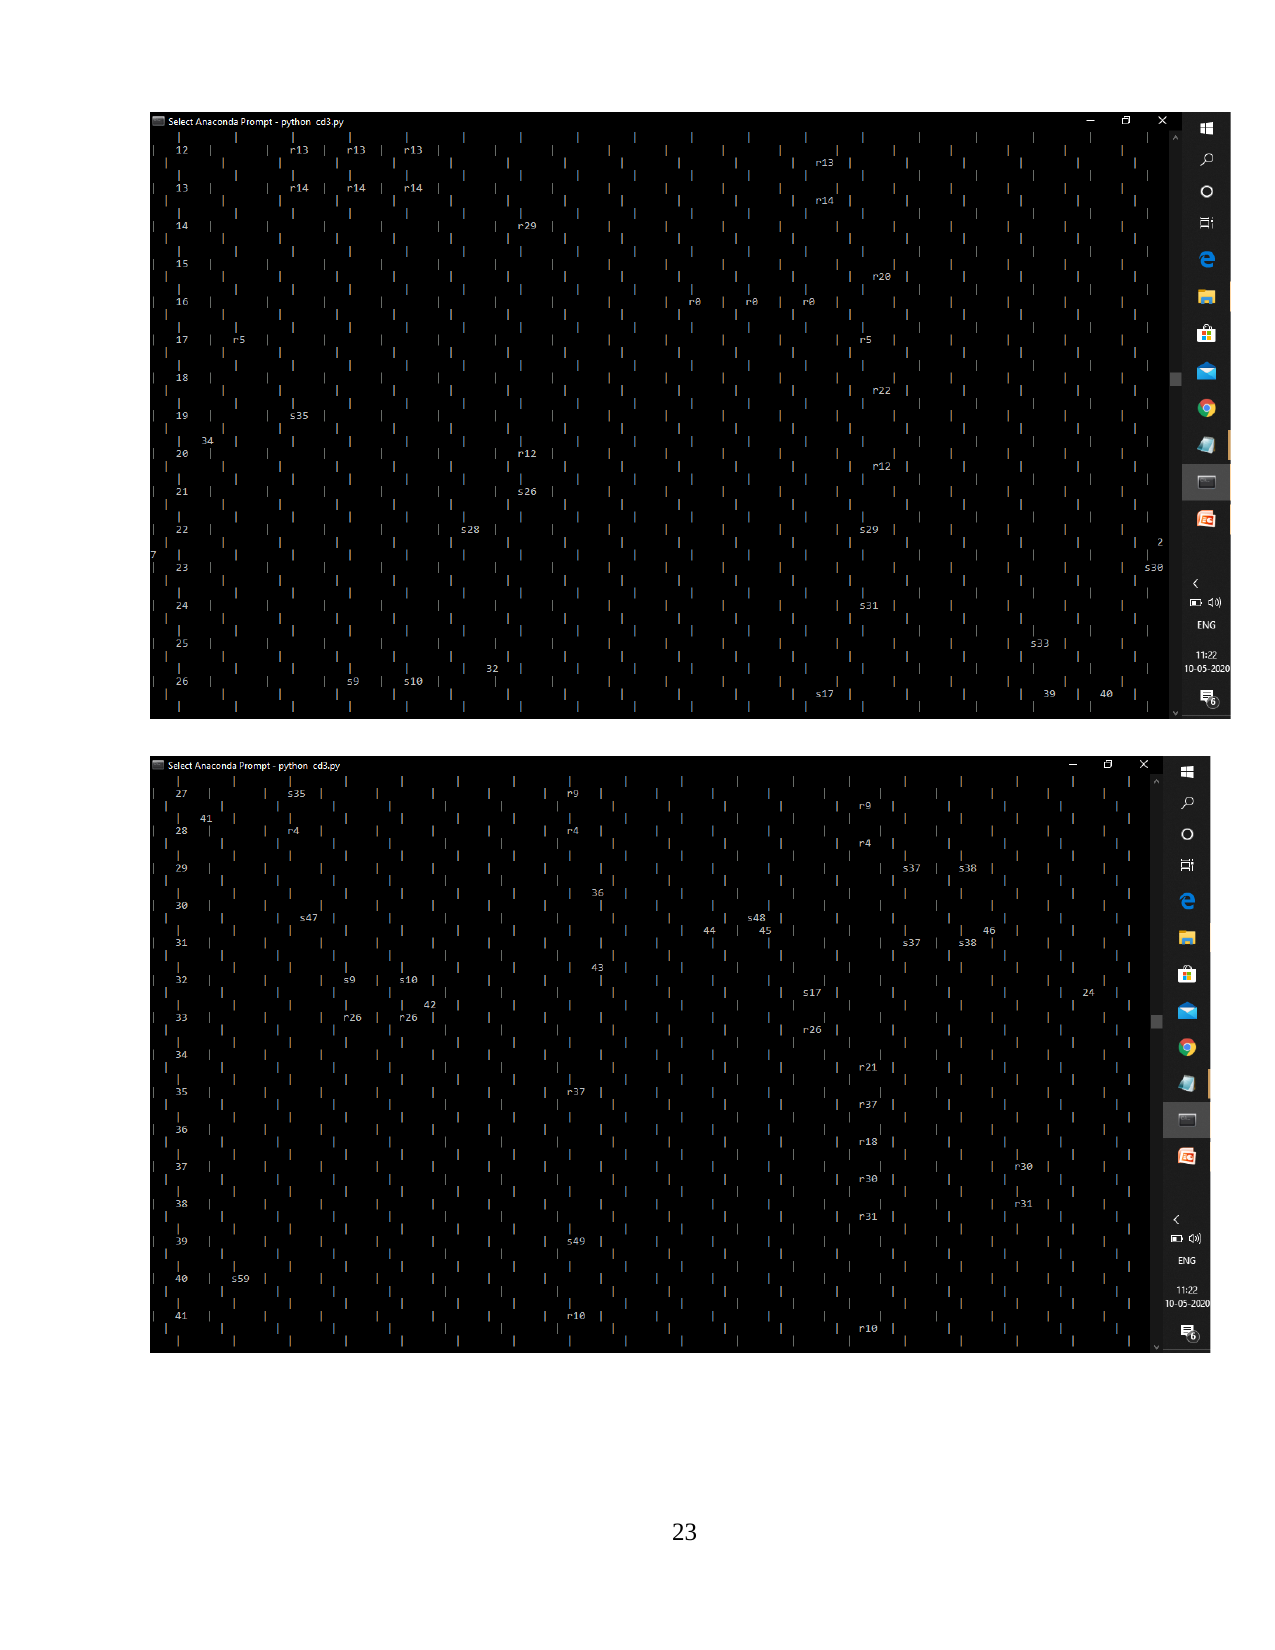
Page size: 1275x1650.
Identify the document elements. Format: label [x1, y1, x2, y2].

picture [150, 756, 1211, 1353]
picture [150, 112, 1231, 719]
